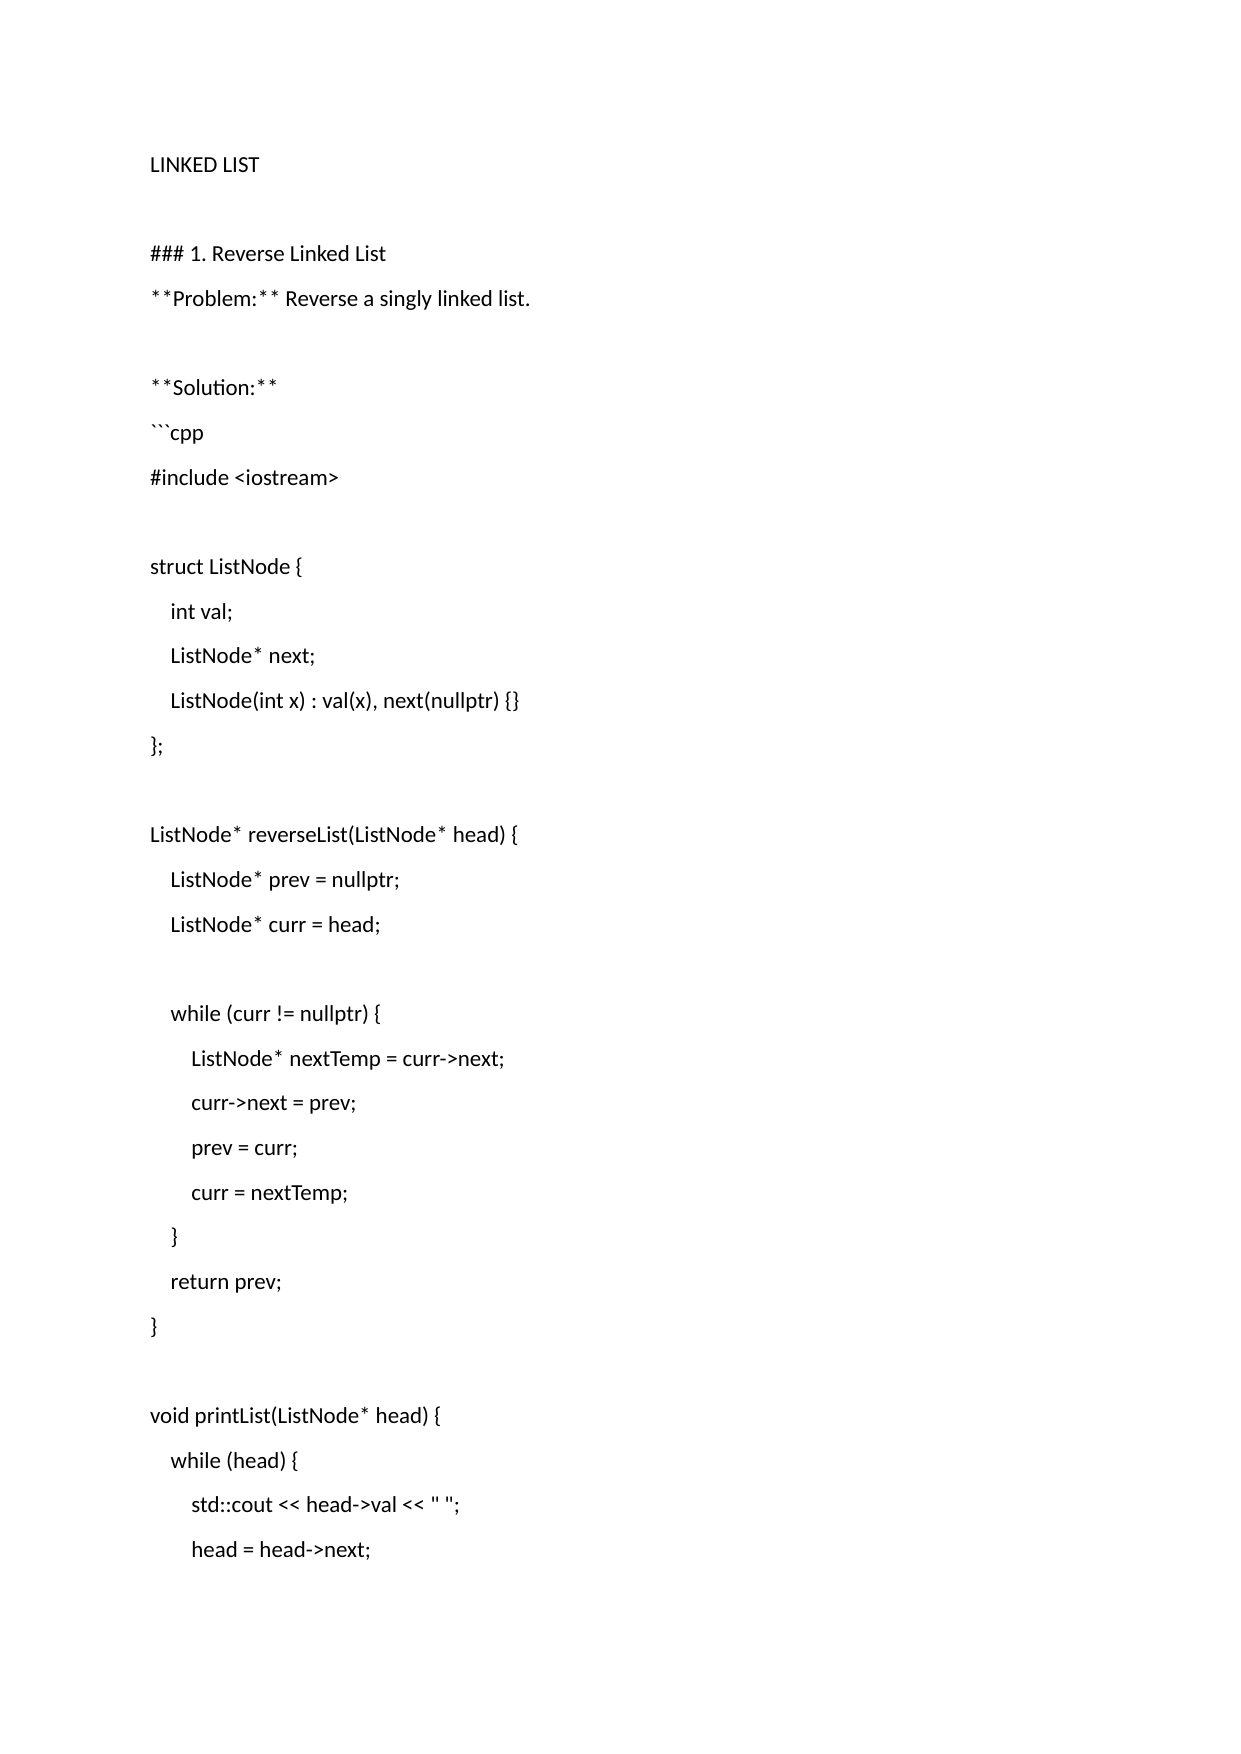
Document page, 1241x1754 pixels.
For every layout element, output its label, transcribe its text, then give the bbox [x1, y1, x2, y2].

text prev = curr; [150, 1133, 1090, 1161]
text int val; [150, 597, 1090, 625]
text ### 1. Reverse Linked List [150, 239, 1090, 267]
text ListNode* reverseList(ListNode* head) { [150, 820, 1090, 848]
text }; [150, 731, 1090, 759]
text while (head) { [150, 1446, 1090, 1474]
text ListNode* nextTemp = curr->next; [150, 1044, 1090, 1072]
text LINKED LIST [150, 150, 1090, 178]
text ListNode* curr = head; [150, 910, 1090, 938]
text } [150, 1312, 1090, 1340]
text std::cout << head->val << " "; [150, 1491, 1090, 1519]
text **Problem:** Reverse a singly linked list. [150, 284, 1090, 312]
text ListNode* next; [150, 642, 1090, 669]
text curr = nextTemp; [150, 1178, 1090, 1206]
text head = head->next; [150, 1535, 1090, 1563]
text ListNode(int x) : val(x), next(nullptr) {} [150, 686, 1090, 714]
text while (curr != nullptr) { [150, 999, 1090, 1027]
text } [150, 1222, 1090, 1251]
text ListNode* prev = nullptr; [150, 865, 1090, 893]
text **Solution:** [150, 373, 1090, 401]
text ```cpp [150, 418, 1090, 446]
text curr->next = prev; [150, 1088, 1090, 1116]
text void printList(ListNode* head) { [150, 1401, 1090, 1429]
text #include <iostream> [150, 463, 1090, 491]
text return prev; [150, 1267, 1090, 1295]
text struct ListNode { [150, 552, 1090, 580]
